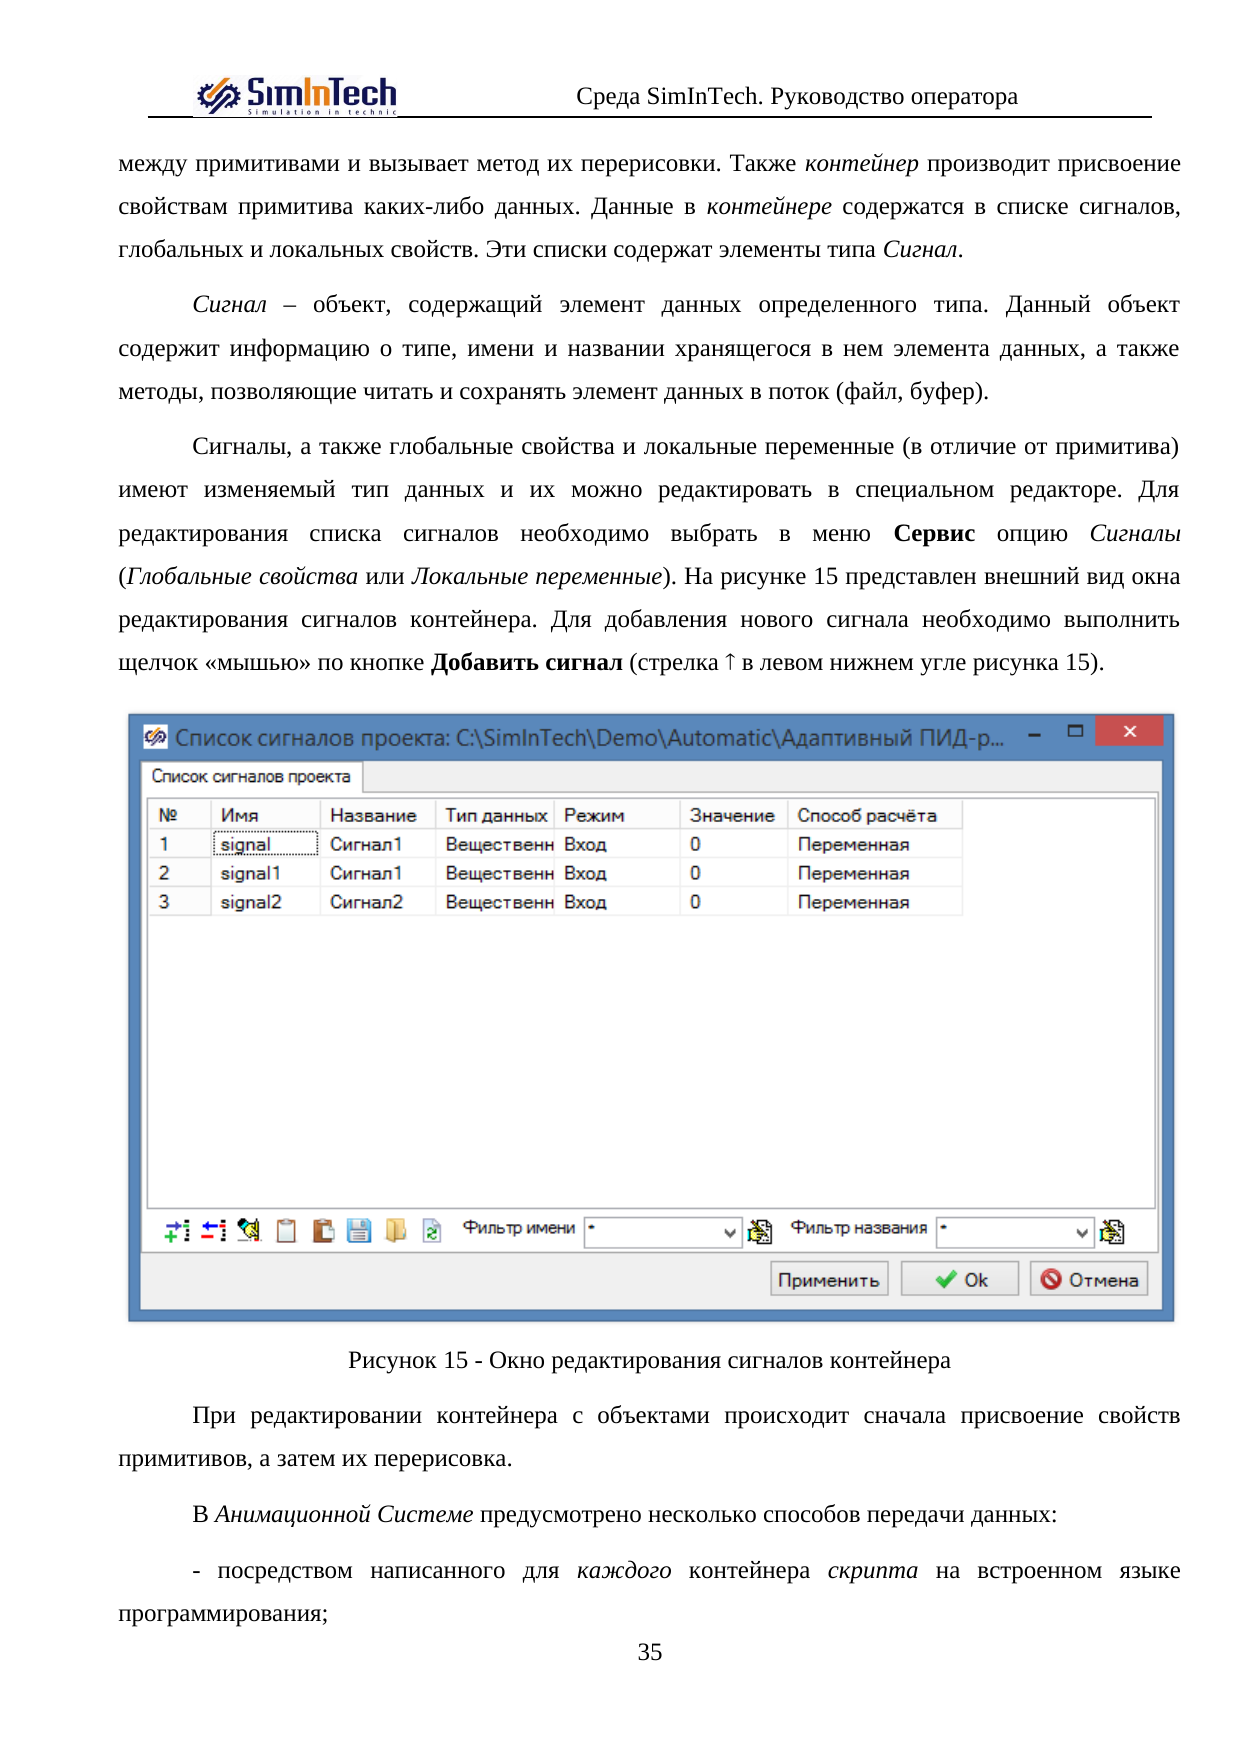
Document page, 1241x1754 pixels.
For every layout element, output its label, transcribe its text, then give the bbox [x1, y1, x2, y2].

text Сигнал – объект, содержащий элемент данных определенного типа. Данный объект содержит информацию о типе, имени и названии хранящегося в нем элемента данных, а также методы, позволяющие читать и сохранять элемент данных в поток (файл, буфер). [118, 289, 1181, 404]
text При редактировании контейнера с объектами происходит сначала присвоение свойств примитивов, а затем их перерисовка. [118, 1400, 1181, 1472]
text Сигналы, а также глобальные свойства и локальные переменные (в отличие от примитива) имеют изменяемый тип данных и их можно редактировать в специальном редакторе. Для редактирования списка сигналов необходимо выбрать в меню Сервис опцию Сигналы (Глобальные свойства или Локальные переменные). На рисунке 15 представлен внешний вид окна редактирования сигналов контейнера. Для добавления нового сигнала необходимо выполнить щелчок «мышью» по кнопке Добавить сигнал (стрелка в левом нижнем угле рисунка 15). [118, 431, 1181, 676]
picture [193, 75, 398, 117]
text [118, 148, 1181, 263]
text - посредством написанного для каждого контейнера скрипта на встроенном языке программирования; [118, 1555, 1181, 1627]
text Рисунок 15 - Окно редактирования сигналов контейнера [118, 1345, 1181, 1373]
text В Анимационной Системе предусмотрено несколько способов передачи данных: [118, 1499, 1181, 1528]
picture [118, 702, 1182, 1331]
